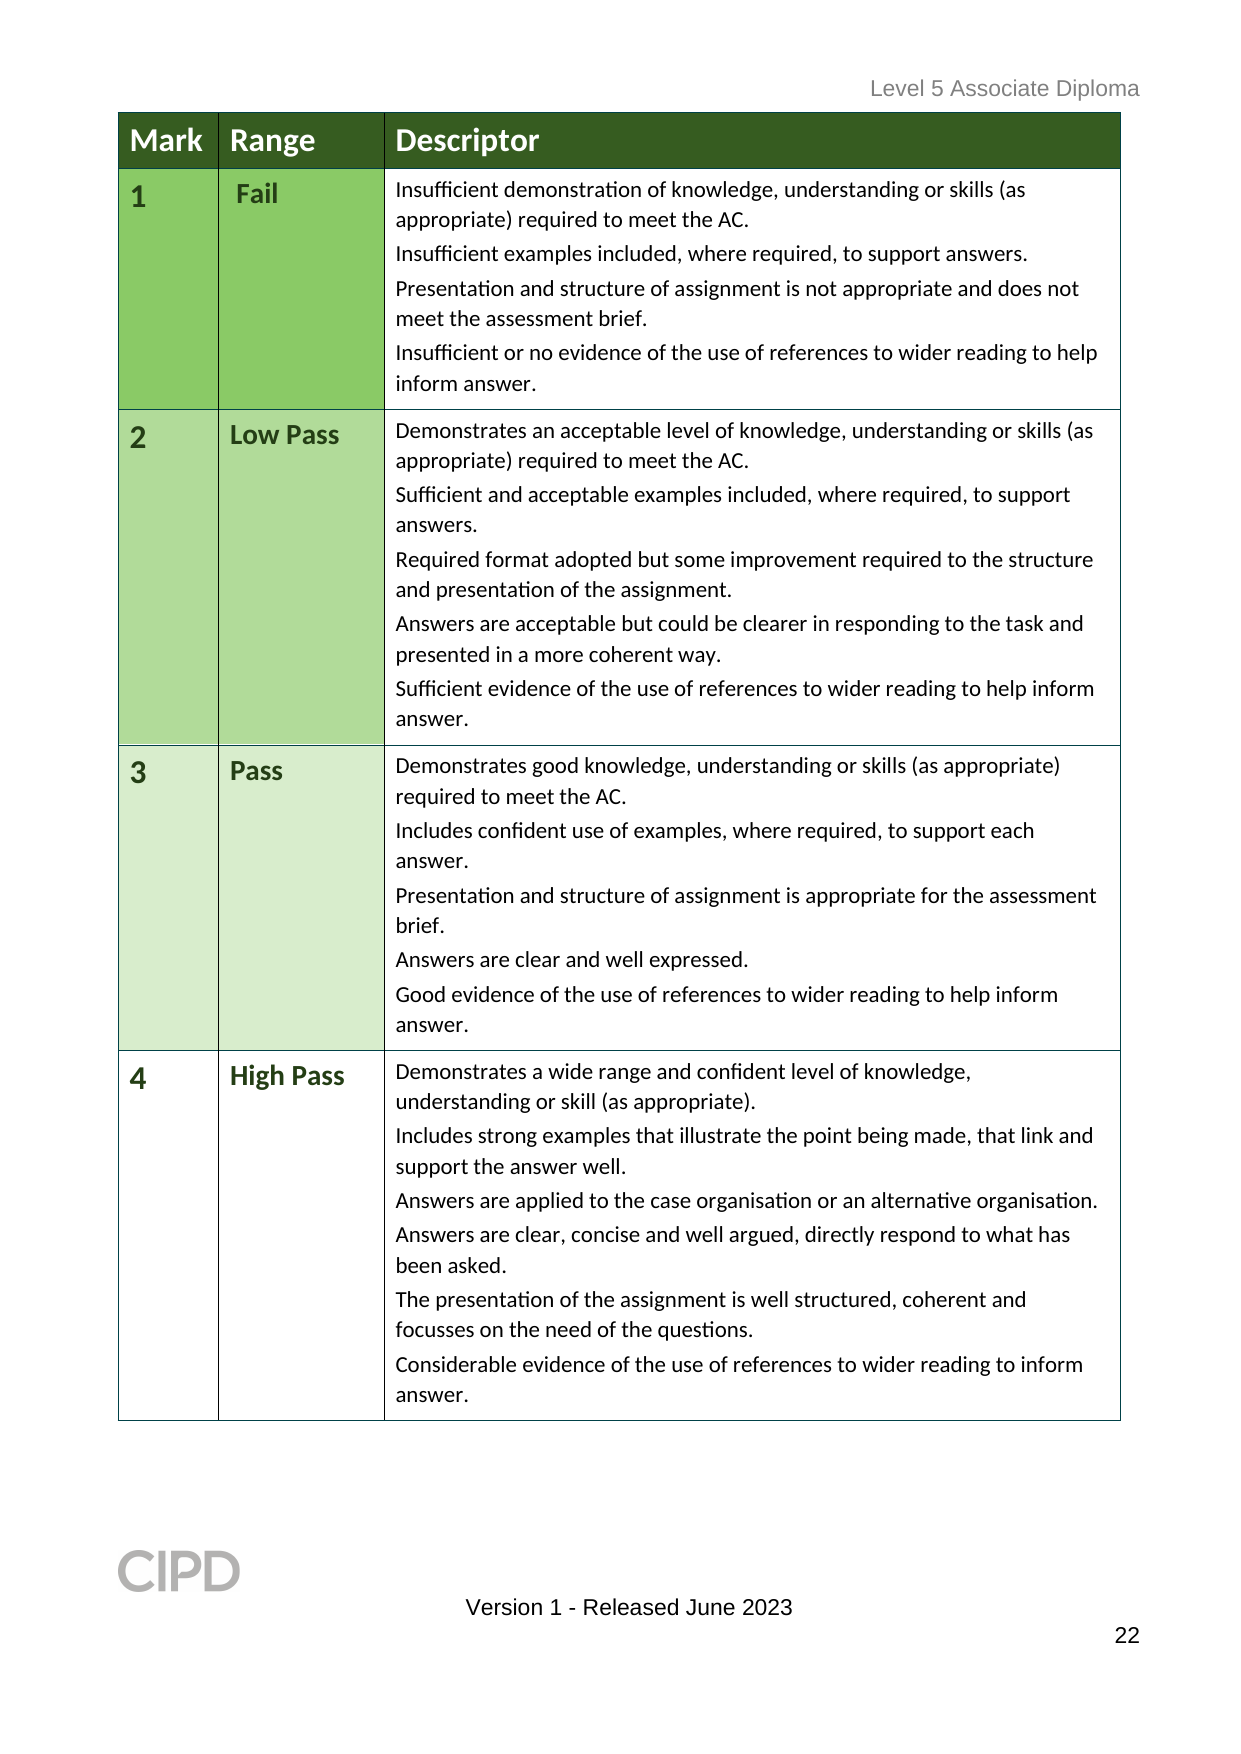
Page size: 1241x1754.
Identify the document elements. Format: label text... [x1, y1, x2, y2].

table_cell 3 [119, 746, 218, 1050]
table_cell Insufficient demonstration of knowledge, understanding or skills (as appropriate) required to meet the AC. Insufficient examples included, where required, to support answers. Presentation and structure of assignment is not appropriate and does not meet the assessment brief. Insufficient or no evidence of the use of references to wider reading to help inform answer. [385, 169, 1120, 409]
table_cell Demonstrates a wide range and confident level of knowledge, understanding or skill (as appropriate). Includes strong examples that illustrate the point being made, that link and support the answer well. Answers are applied to the case organisation or an alternative organisation. Answers are clear, concise and well argued, directly respond to what has been asked. The presentation of the assignment is well structured, coherent and focusses on the need of the questions. Considerable evidence of the use of references to wider reading to inform answer. [385, 1051, 1120, 1420]
table_header Mark [119, 113, 218, 168]
table_header Range [219, 113, 384, 168]
table_cell 1 [119, 169, 218, 409]
table_cell 2 [119, 410, 218, 744]
table_cell Demonstrates good knowledge, understanding or skills (as appropriate) required to meet the AC. Includes confident use of examples, where required, to support each answer. Presentation and structure of assignment is appropriate for the assessment brief. Answers are clear and well expressed. Good evidence of the use of references to wider reading to help inform answer. [385, 746, 1120, 1050]
table_cell Fail [219, 169, 384, 409]
table_cell 4 [119, 1051, 218, 1420]
table_cell Demonstrates an acceptable level of knowledge, understanding or skills (as appropriate) required to meet the AC. Sufficient and acceptable examples included, where required, to support answers. Required format adopted but some improvement required to the structure and presentation of the assignment. Answers are acceptable but could be clearer in responding to the task and presented in a more coherent way. Sufficient evidence of the use of references to wider reading to help inform answer. [385, 410, 1120, 744]
table_cell High Pass [219, 1051, 384, 1420]
table_cell Low Pass [219, 410, 384, 744]
table_cell Pass [219, 746, 384, 1050]
table_header Descriptor [385, 113, 1120, 168]
